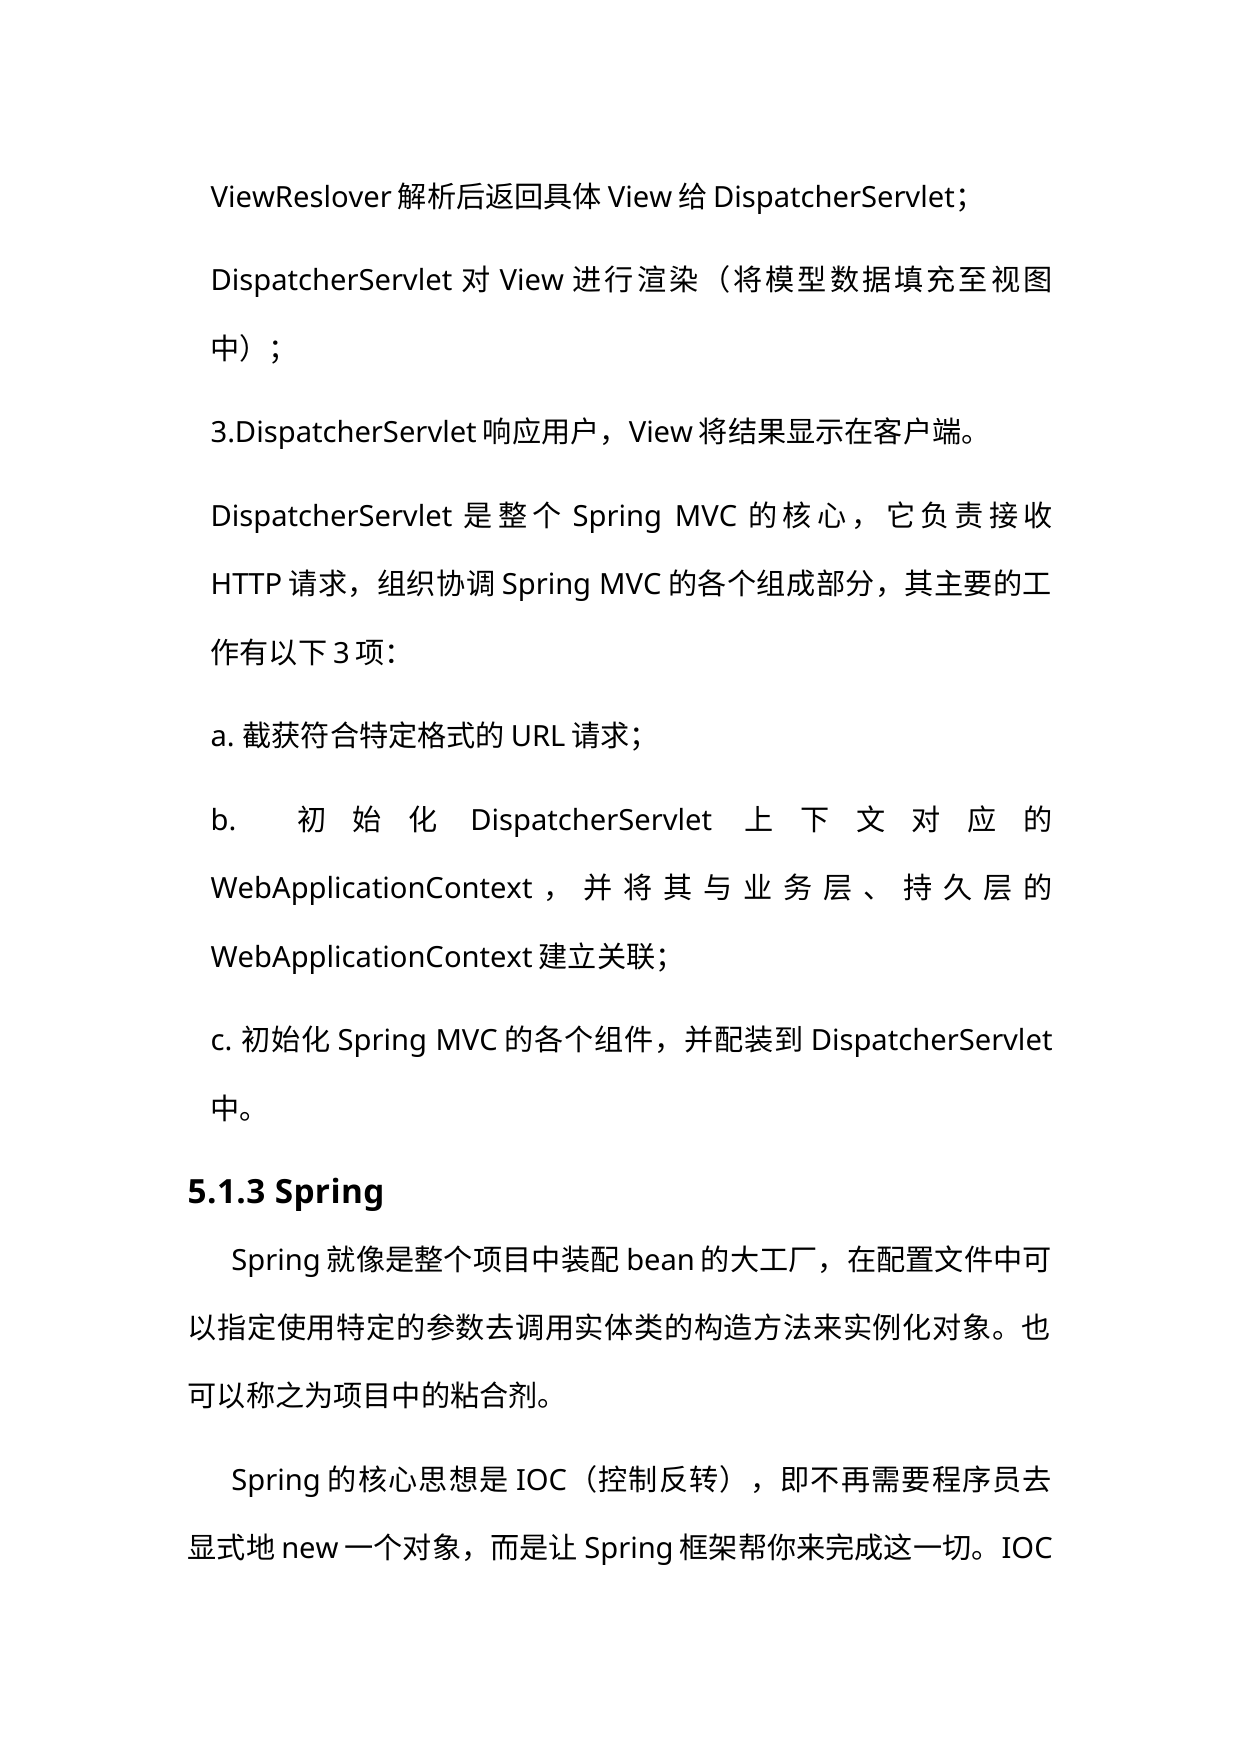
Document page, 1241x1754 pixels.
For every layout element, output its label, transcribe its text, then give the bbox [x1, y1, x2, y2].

text b. 初始化DispatcherServlet上下文对应的WebApplicationContext，并将其与业务层、持久层的WebApplicationContext建立关联； [210, 785, 1053, 987]
subtitle 5.1.3 Spring [187, 1158, 1053, 1223]
text a. 截获符合特定格式的URL请求； [210, 702, 1053, 767]
text c. 初始化Spring MVC的各个组件，并配装到DispatcherServlet中。 [210, 1006, 1053, 1139]
text ViewReslover解析后返回具体View给DispatcherServlet； [210, 162, 1053, 227]
text Spring就像是整个项目中装配bean的大工厂，在配置文件中可以指定使用特定的参数去调用实体类的构造方法来实例化对象。也可以称之为项目中的粘合剂。 [187, 1225, 1053, 1426]
text 3.DispatcherServlet响应用户，View将结果显示在客户端。 [210, 398, 1053, 463]
text DispatcherServlet是整个Spring MVC的核心，它负责接收HTTP请求，组织协调Spring MVC的各个组成部分，其主要的工作有以下3项： [210, 481, 1053, 683]
text DispatcherServlet对View进行渲染（将模型数据填充至视图中）； [210, 246, 1053, 379]
